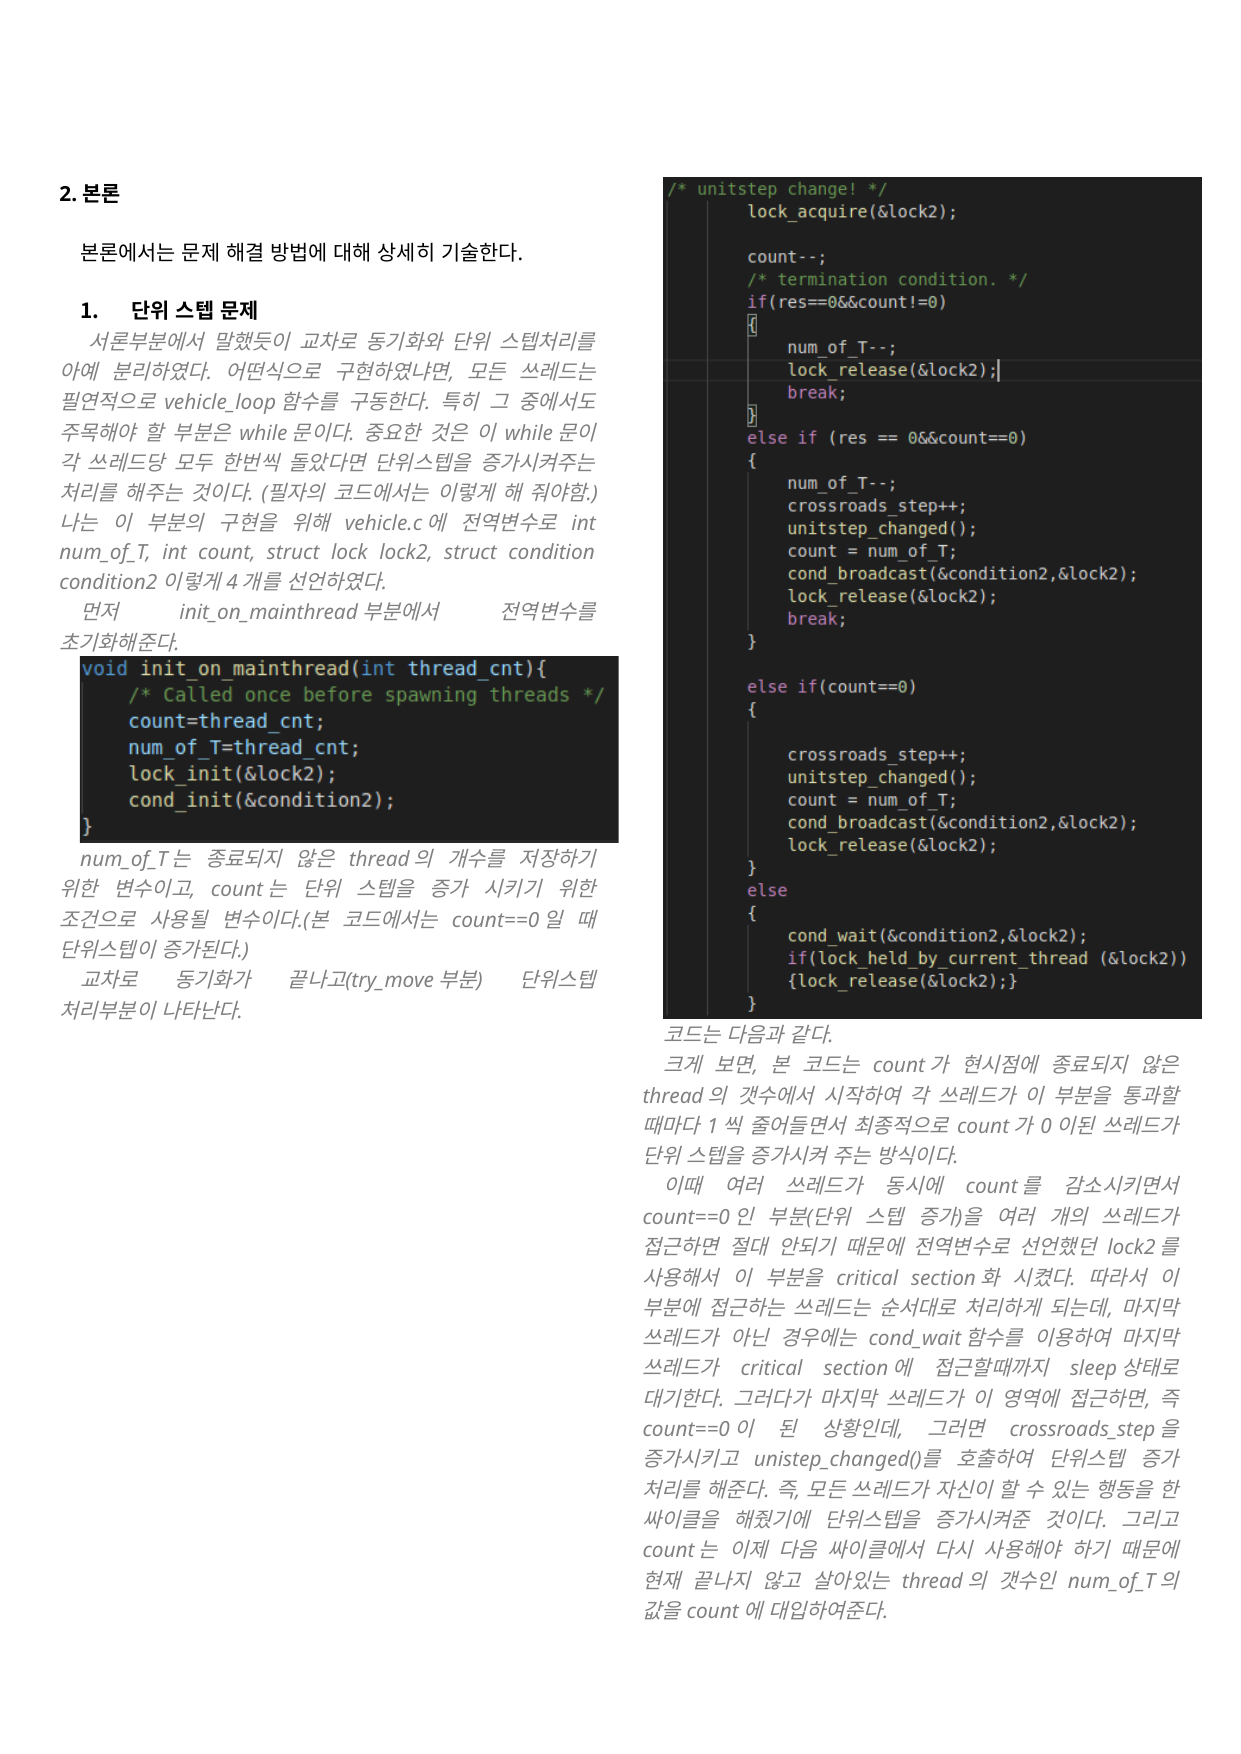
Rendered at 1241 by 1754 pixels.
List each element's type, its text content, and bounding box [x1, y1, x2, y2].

picture [79, 656, 619, 843]
text 2. 본론 [59, 177, 598, 207]
list 단위 스텝 문제 [80, 295, 598, 325]
text 이때 여러 쓰레드가 동시에 count를 감소시키면서 count==0인 부분(단위 스텝 증가)을 여러 개의 쓰레드가 접근하면 절대 안되기 때문에 전역변수로 선언했던 lock2를 사용해서 이 부분을 critical section화 시켰다. 따라서 이 부분에 접근하는 쓰레드는 순서대로 처리하게 되는데, 마지막 쓰레드가 아닌 경우에는 cond_wait함수를 이용하여 마지막 쓰레드가 critical section에 접근할때까지 sleep상태로 대기한다. 그러다가 마지막 쓰레드가 이 영역에 접근하면, 즉 count==0이 된 상황인데, 그러면 crossroads_step을 증가시키고 unistep_changed()를 호출하여 단위스텝 증가 처리를 해준다. 즉, 모든 쓰레드가 자신이 할 수 있는 행동을 한 싸이클을 해줬기에 단위스텝을 증가시켜준 것이다. 그리고 count는 이제 다음 싸이클에서 다시 사용해야 하기 때문에 현재 끝나지 않고 살아있는 thread의 갯수인 num_of_T의 값을 count에 대입하여준다. [642, 1170, 1181, 1624]
text 먼저 init_on_mainthread부분에서 전역변수를 초기화해준다. [59, 596, 598, 656]
picture [663, 177, 1202, 1019]
text 교차로 동기화가 끝나고(try_move부분) 단위스텝 처리부분이 나타난다. [59, 963, 598, 1024]
text 서론부분에서 말했듯이 교차로 동기화와 단위 스텝처리를 아예 분리하였다. 어떤식으로 구현하였냐면, 모든 쓰레드는 필연적으로 vehicle_loop함수를 구동한다. 특히 그 중에서도 주목해야 할 부분은 while문이다. 중요한 것은 이 while문이 각 쓰레드당 모두 한번씩 돌았다면 단위스텝을 증가시켜주는 처리를 해주는 것이다. (필자의 코드에서는 이렇게 해 줘야함.) 나는 이 부분의 구현을 위해 vehicle.c에 전역변수로 int num_of_T, int count, struct lock lock2, struct condition condition2 이렇게 4개를 선언하였다. [59, 325, 598, 596]
text 크게 보면, 본 코드는 count가 현시점에 종료되지 않은 thread의 갯수에서 시작하여 각 쓰레드가 이 부분을 통과할 때마다 1씩 줄어들면서 최종적으로 count가 0이된 쓰레드가 단위 스텝을 증가시켜 주는 방식이다. [642, 1048, 1181, 1170]
text 코드는 다음과 같다. [642, 1018, 1181, 1048]
text 본론에서는 문제 해결 방법에 대해 상세히 기술한다. [59, 236, 598, 266]
text num_of_T는 종료되지 않은 thread의 개수를 저장하기 위한 변수이고, count는 단위 스텝을 증가 시키기 위한 조건으로 사용될 변수이다.(본 코드에서는 count==0일 때 단위스텝이 증가된다.) [59, 842, 598, 963]
